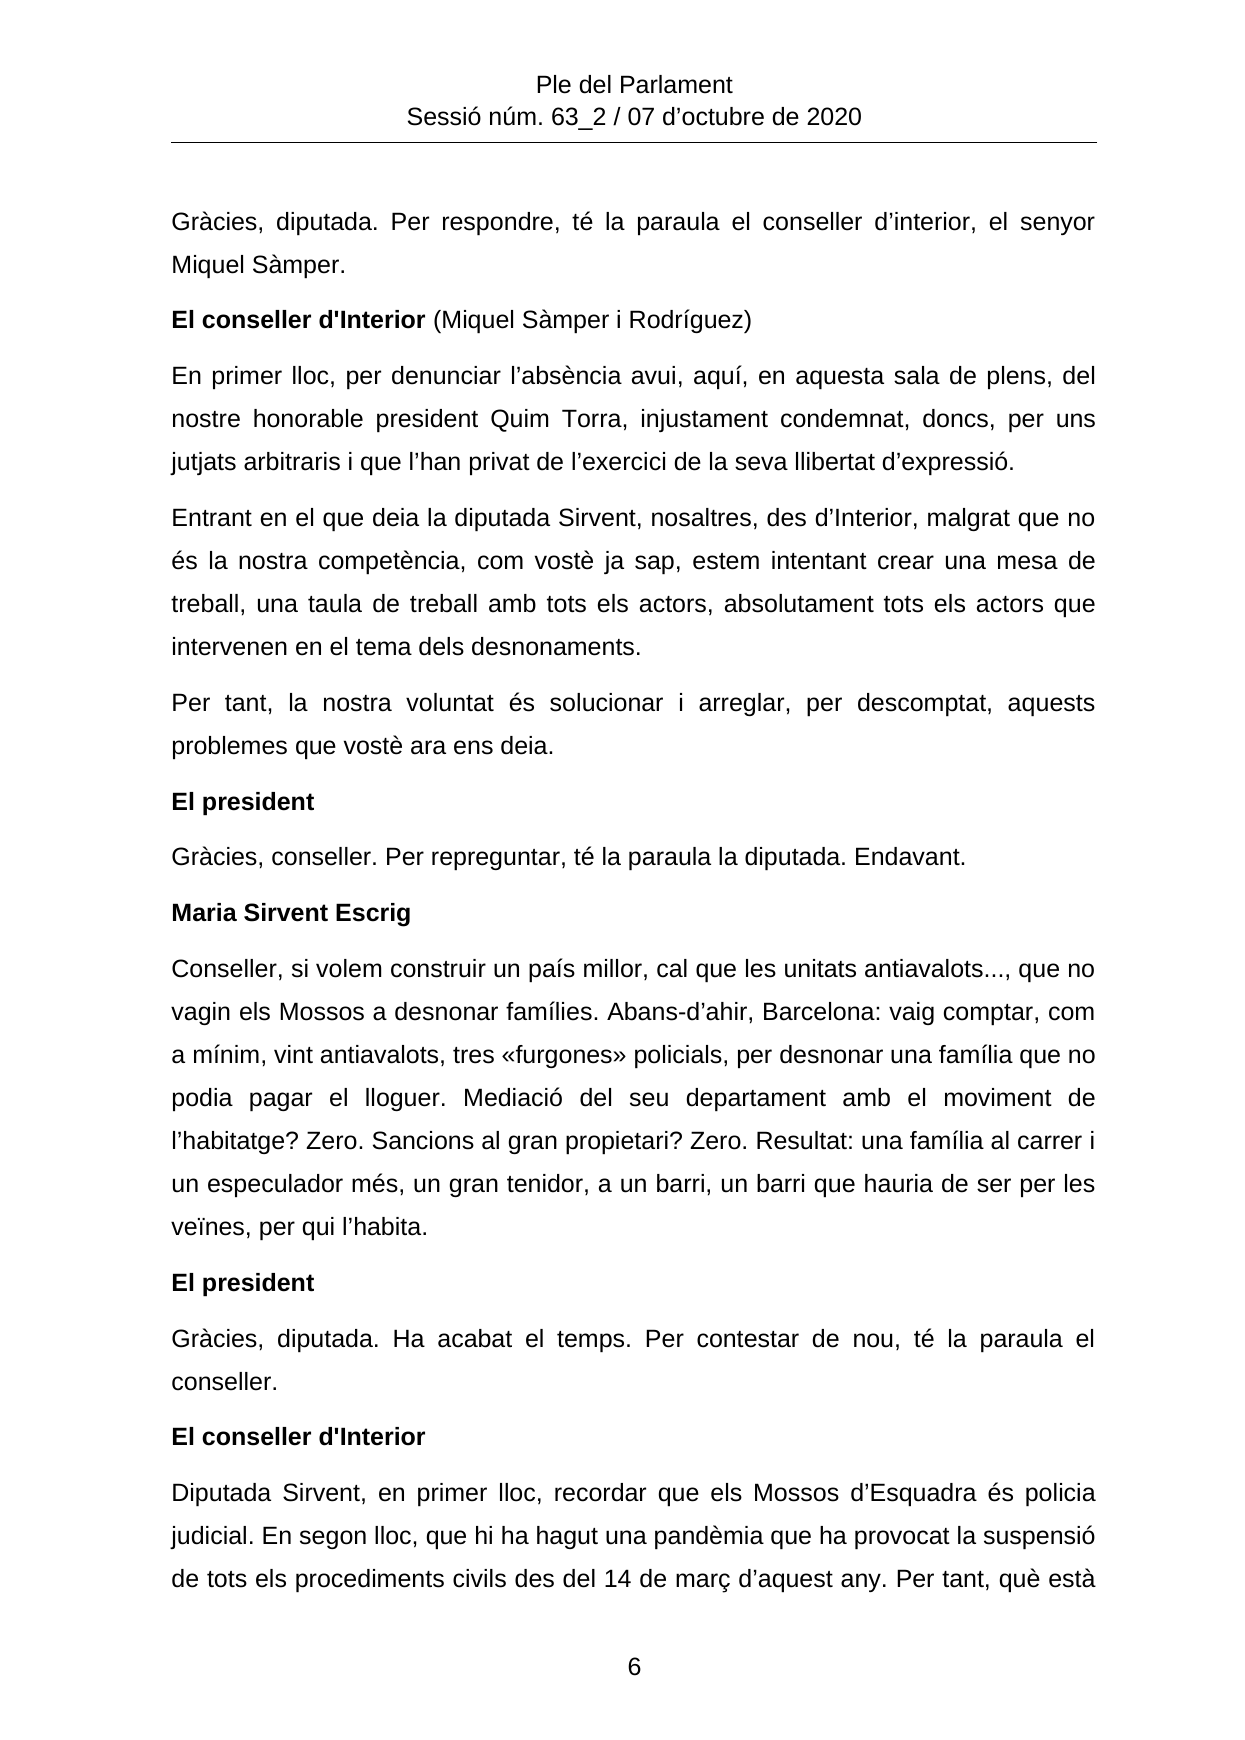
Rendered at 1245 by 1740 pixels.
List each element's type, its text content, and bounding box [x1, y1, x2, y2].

text Gràcies, diputada. Per respondre, té la paraula el conseller d’interior, el senyor Miquel Sàmper. [171, 207, 1097, 279]
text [171, 1478, 1097, 1593]
text Per tant, la nostra voluntat és solucionar i arreglar, per descomptat, aquests problemes que vostè ara ens deia. [171, 688, 1097, 760]
text Maria Sirvent Escrig [171, 898, 1097, 927]
text En primer lloc, per denunciar l’absència avui, aquí, en aquesta sala de plens, del nostre honorable president Quim Torra, injustament condemnat, doncs, per uns jutjats arbitraris i que l’han privat de l’exercici de la seva llibertat d’expressió. [171, 361, 1097, 476]
text El conseller d'Interior [171, 1422, 1097, 1451]
text Entrant en el que deia la diputada Sirvent, nosaltres, des d’Interior, malgrat que no és la nostra competència, com vostè ja sap, estem intentant crear una mesa de treball, una taula de treball amb tots els actors, absolutament tots els actors que intervenen en el tema dels desnonaments. [171, 503, 1097, 661]
text El president [171, 787, 1097, 816]
text Gràcies, diputada. Ha acabat el temps. Per contestar de nou, té la paraula el conseller. [171, 1324, 1097, 1396]
text El conseller d'Interior (Miquel Sàmper i Rodríguez) [171, 306, 1097, 334]
text Conseller, si volem construir un país millor, cal que les unitats antiavalots..., que no vagin els Mossos a desnonar famílies. Abans-d’ahir, Barcelona: vaig comptar, com a mínim, vint antiavalots, tres «furgones» policials, per desnonar una família que no podia pagar el lloguer. Mediació del seu departament amb el moviment de l’habitatge? Zero. Sancions al gran propietari? Zero. Resultat: una família al carrer i un especulador més, un gran tenidor, a un barri, un barri que hauria de ser per les veïnes, per qui l’habita. [171, 954, 1097, 1241]
text El president [171, 1268, 1097, 1297]
text Gràcies, conseller. Per repreguntar, té la paraula la diputada. Endavant. [171, 842, 1097, 871]
